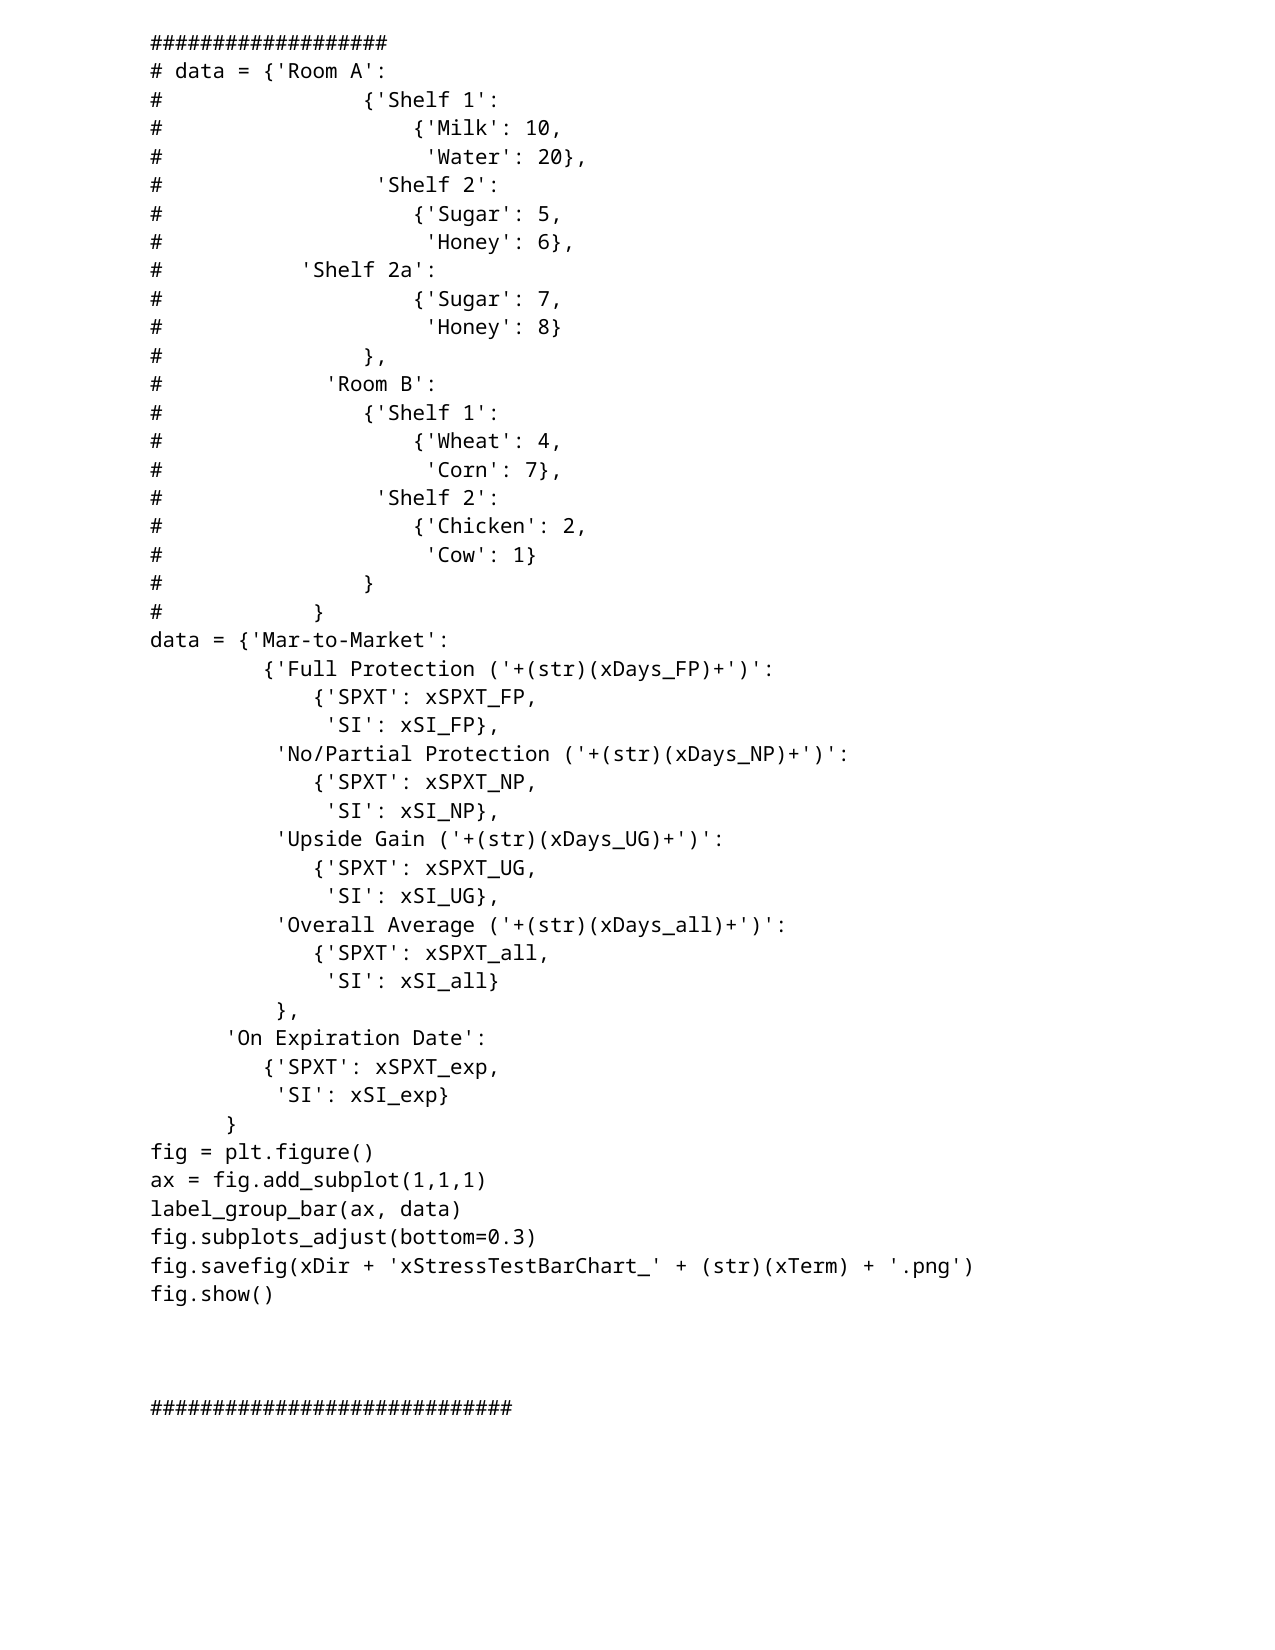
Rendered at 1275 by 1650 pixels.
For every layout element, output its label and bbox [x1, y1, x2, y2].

text [150, 28, 1237, 1422]
